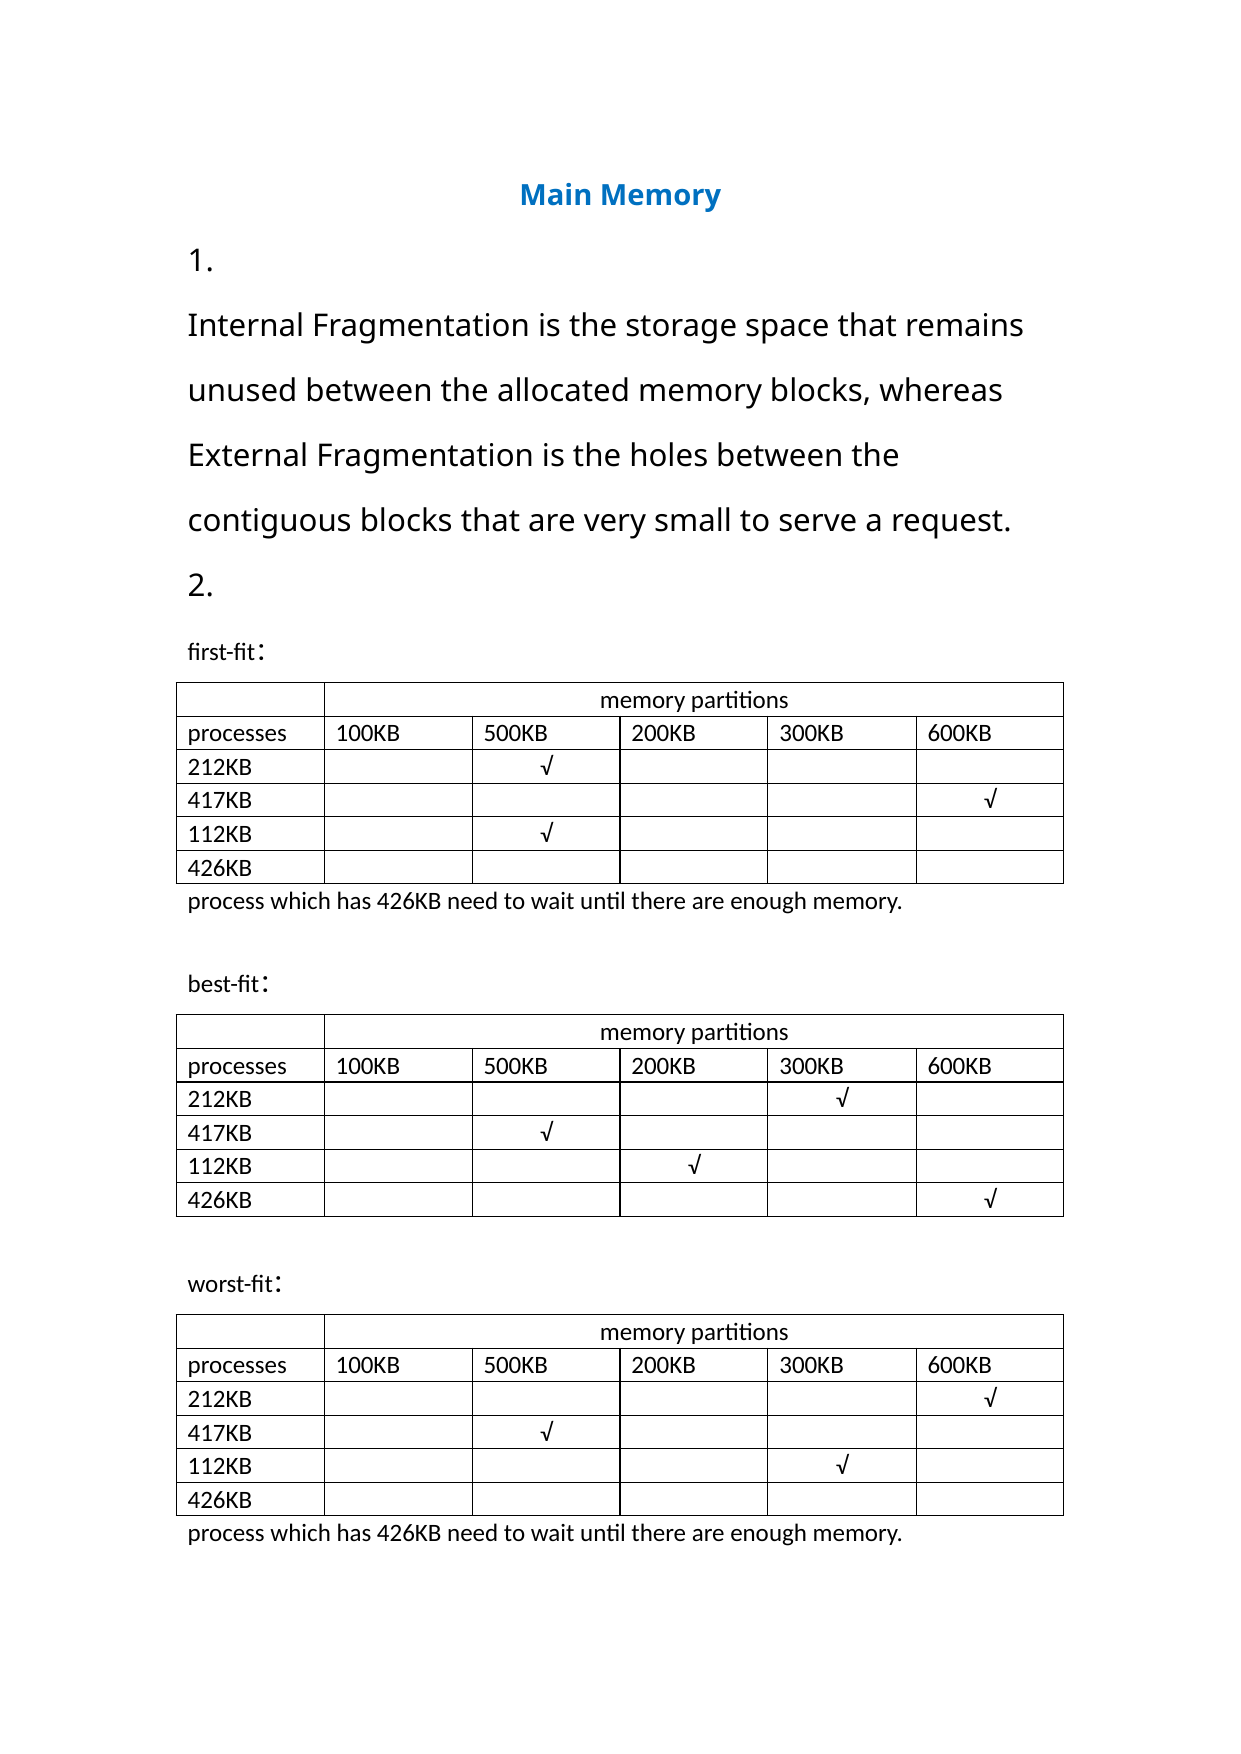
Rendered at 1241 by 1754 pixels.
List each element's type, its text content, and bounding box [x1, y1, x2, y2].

table_cell [917, 1416, 1063, 1448]
table_cell √ [473, 817, 619, 850]
table_cell [325, 1116, 472, 1148]
table_cell [325, 1183, 472, 1216]
table_cell 600KB [917, 1349, 1063, 1381]
table_cell [621, 784, 767, 816]
table_cell 600KB [917, 717, 1063, 749]
table_header [177, 1315, 324, 1348]
table_cell [621, 1083, 767, 1115]
table_cell processes [177, 1349, 324, 1381]
table_cell [473, 1150, 619, 1182]
table_cell [768, 1183, 916, 1216]
list process which has 426KB need to wait until there are enough memory. [187, 884, 1053, 917]
table_cell 200KB [621, 717, 767, 749]
table_cell [621, 1449, 767, 1482]
table_cell [768, 1382, 916, 1415]
table_cell 500KB [473, 717, 619, 749]
list best-fit： [187, 949, 1053, 1014]
table_cell 500KB [473, 1349, 619, 1381]
table_cell [768, 750, 916, 783]
table_cell [768, 1483, 916, 1515]
table_cell [917, 750, 1063, 783]
list Internal Fragmentation is the storage space that remains unused between the allocated memory blocks, whereas External Fragmentation is the holes between the contiguous blocks that are very small to serve a request. [187, 292, 1053, 552]
table_cell [325, 1449, 472, 1482]
table_cell 112KB [177, 1150, 324, 1182]
list process which has 426KB need to wait until there are enough memory. [187, 1516, 1053, 1549]
table_cell √ [473, 1416, 619, 1448]
table_cell 112KB [177, 1449, 324, 1482]
table_cell 200KB [621, 1349, 767, 1381]
table_cell [325, 1382, 472, 1415]
list first-fit： [187, 617, 1053, 682]
table_cell [768, 817, 916, 850]
table_cell [325, 851, 472, 883]
table_cell 112KB [177, 817, 324, 850]
table_cell 300KB [768, 1349, 916, 1381]
table_cell [768, 1116, 916, 1148]
table_cell 212KB [177, 750, 324, 783]
table_cell 212KB [177, 1083, 324, 1115]
table_cell 500KB [473, 1049, 619, 1081]
table_cell 100KB [325, 1049, 472, 1081]
table_cell 200KB [621, 1049, 767, 1081]
table_cell [917, 1150, 1063, 1182]
table_cell [473, 1183, 619, 1216]
table_cell √ [768, 1449, 916, 1482]
table_cell [917, 1449, 1063, 1482]
table_cell [621, 1416, 767, 1448]
table_cell [768, 1416, 916, 1448]
table_cell [768, 784, 916, 816]
table_header memory partitions [325, 1315, 1063, 1348]
table_cell 100KB [325, 717, 472, 749]
table_cell [473, 1483, 619, 1515]
table_cell [325, 1416, 472, 1448]
table_header memory partitions [325, 683, 1063, 716]
table_cell [325, 1150, 472, 1182]
table_cell 426KB [177, 1483, 324, 1515]
table_cell √ [768, 1083, 916, 1115]
text worst-fit： [187, 1249, 1053, 1314]
table_cell √ [621, 1150, 767, 1182]
table_cell √ [917, 1183, 1063, 1216]
table_cell √ [473, 750, 619, 783]
table_cell √ [473, 1116, 619, 1148]
table_cell [325, 1083, 472, 1115]
table_cell 417KB [177, 1116, 324, 1148]
table_cell [917, 1083, 1063, 1115]
table_cell [768, 851, 916, 883]
list 1. [187, 227, 1053, 292]
table_cell 300KB [768, 1049, 916, 1081]
table_cell √ [917, 1382, 1063, 1415]
table_cell [917, 851, 1063, 883]
table_cell [917, 1116, 1063, 1148]
table_cell 426KB [177, 851, 324, 883]
list 2. [187, 552, 1053, 617]
table_cell [621, 1382, 767, 1415]
table_header memory partitions [325, 1015, 1063, 1048]
table_cell 417KB [177, 1416, 324, 1448]
table_cell processes [177, 1049, 324, 1081]
table_cell [473, 784, 619, 816]
table_cell [768, 1150, 916, 1182]
list Main Memory [187, 162, 1053, 227]
table_cell [917, 817, 1063, 850]
table_cell [325, 784, 472, 816]
table_cell 600KB [917, 1049, 1063, 1081]
table_cell [917, 1483, 1063, 1515]
table_cell [473, 1382, 619, 1415]
table_cell 300KB [768, 717, 916, 749]
table_header [177, 683, 324, 716]
table_cell [621, 851, 767, 883]
table_cell [621, 1483, 767, 1515]
table_cell [621, 750, 767, 783]
table_cell 212KB [177, 1382, 324, 1415]
table_header [177, 1015, 324, 1048]
table_cell [473, 851, 619, 883]
table_cell processes [177, 717, 324, 749]
table_cell 417KB [177, 784, 324, 816]
table_cell [473, 1083, 619, 1115]
table_cell 100KB [325, 1349, 472, 1381]
table_cell √ [917, 784, 1063, 816]
table_cell [325, 1483, 472, 1515]
table_cell [325, 817, 472, 850]
table_cell [621, 1183, 767, 1216]
table_cell [325, 750, 472, 783]
table_cell [473, 1449, 619, 1482]
table_cell [621, 817, 767, 850]
table_cell [621, 1116, 767, 1148]
table_cell 426KB [177, 1183, 324, 1216]
